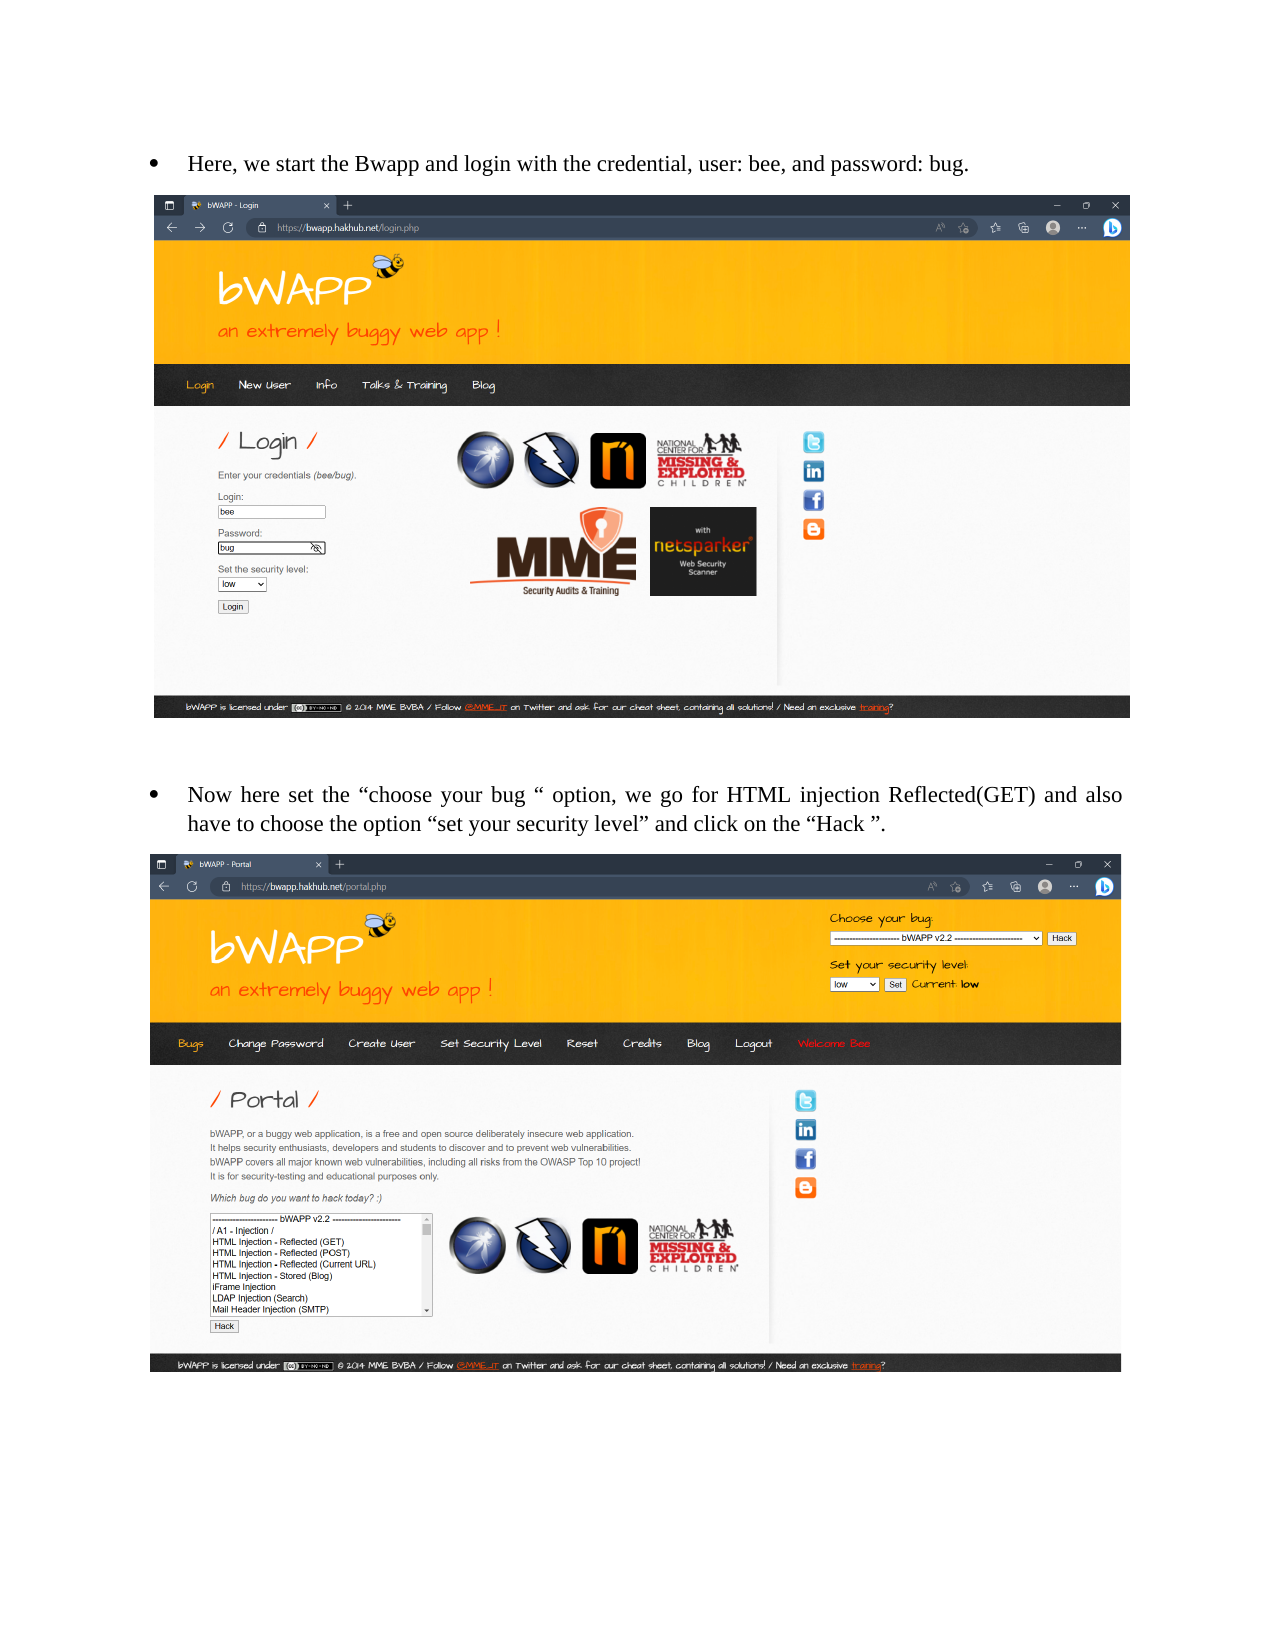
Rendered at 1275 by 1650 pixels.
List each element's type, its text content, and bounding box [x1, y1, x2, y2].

list Here, we start the Bwapp and login with the credential, user: bee, and password: bug. [150, 150, 1125, 176]
list Now here set the “choose your bug “ option, we go for HTML injection Reflected(GET) and also have to choose the option “set your security level” and click on the “Hack ”. [150, 781, 1125, 836]
picture [154, 195, 1130, 718]
picture [150, 854, 1122, 1372]
